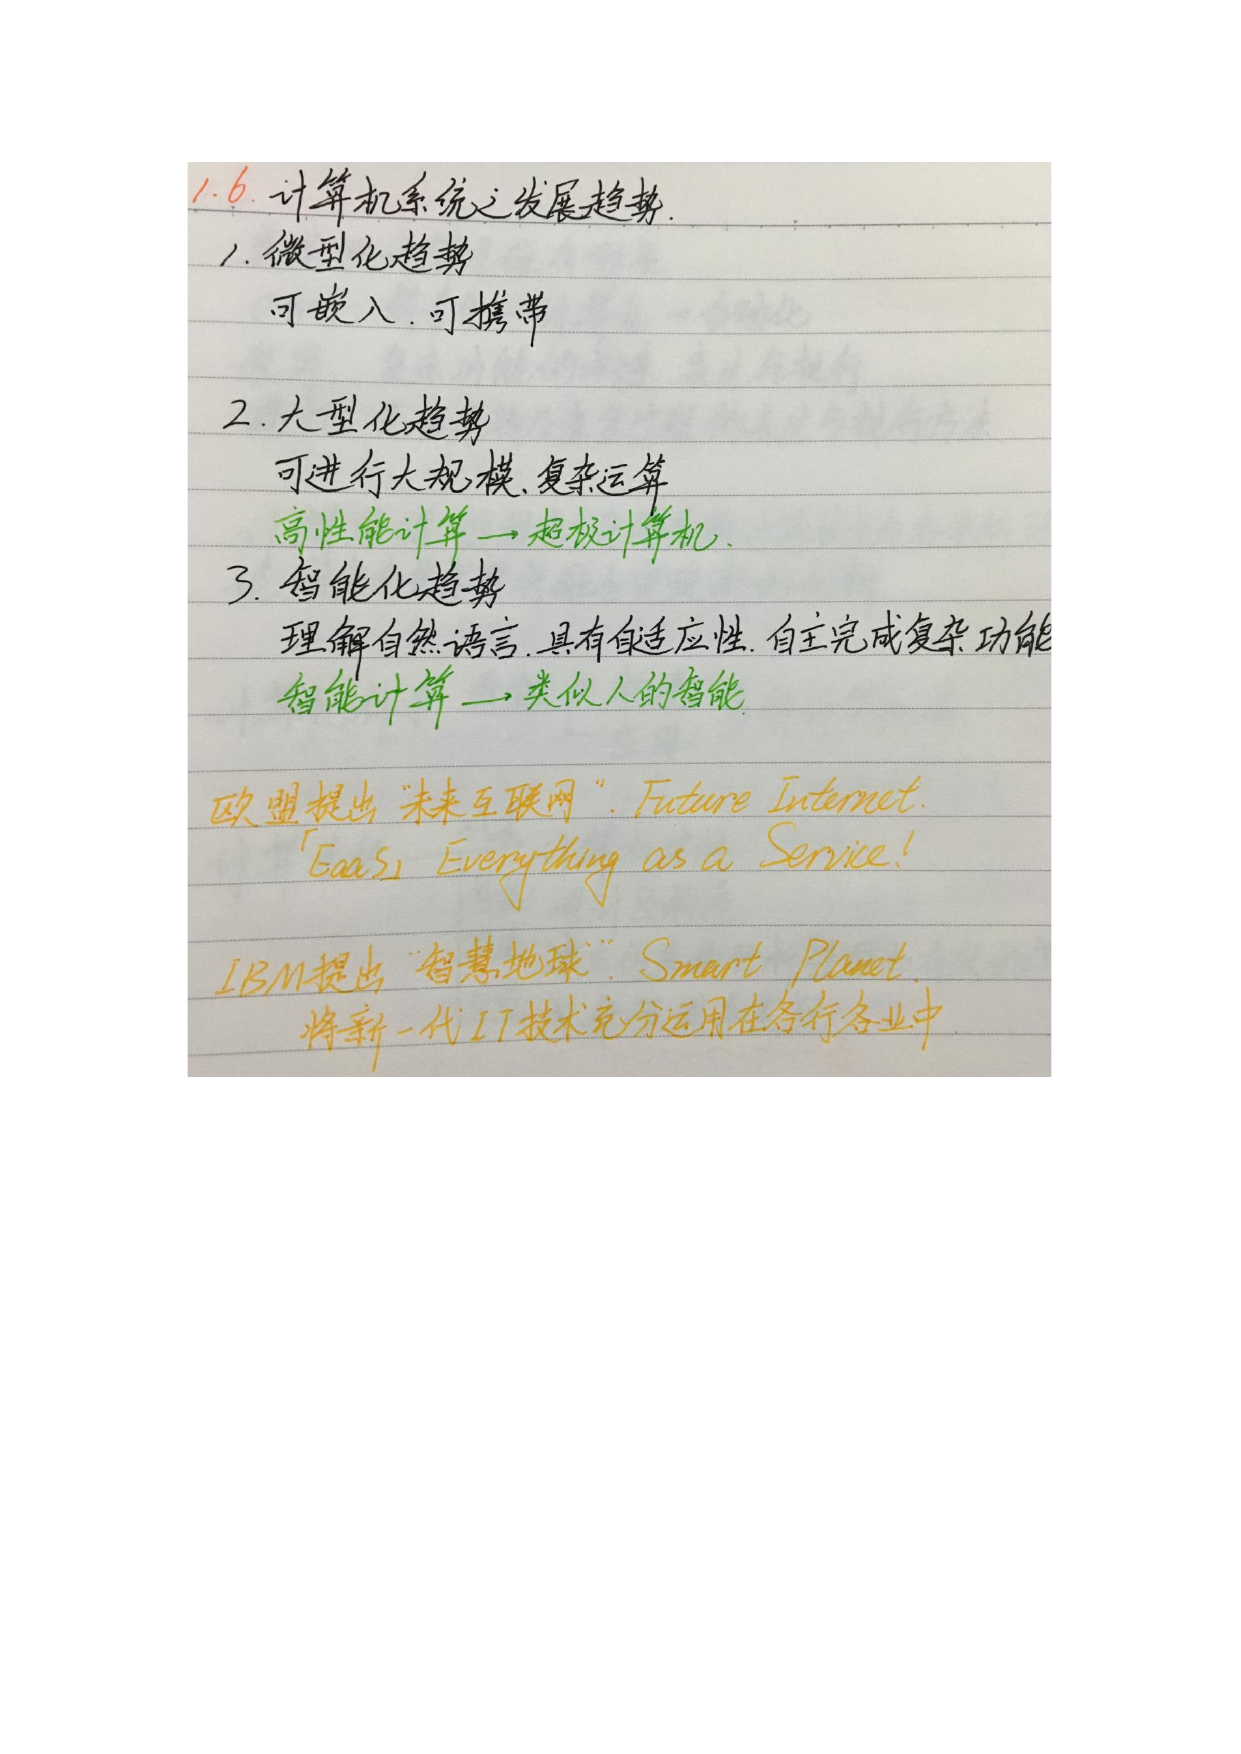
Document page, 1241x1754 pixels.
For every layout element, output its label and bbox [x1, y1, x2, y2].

picture [187, 162, 1052, 1077]
